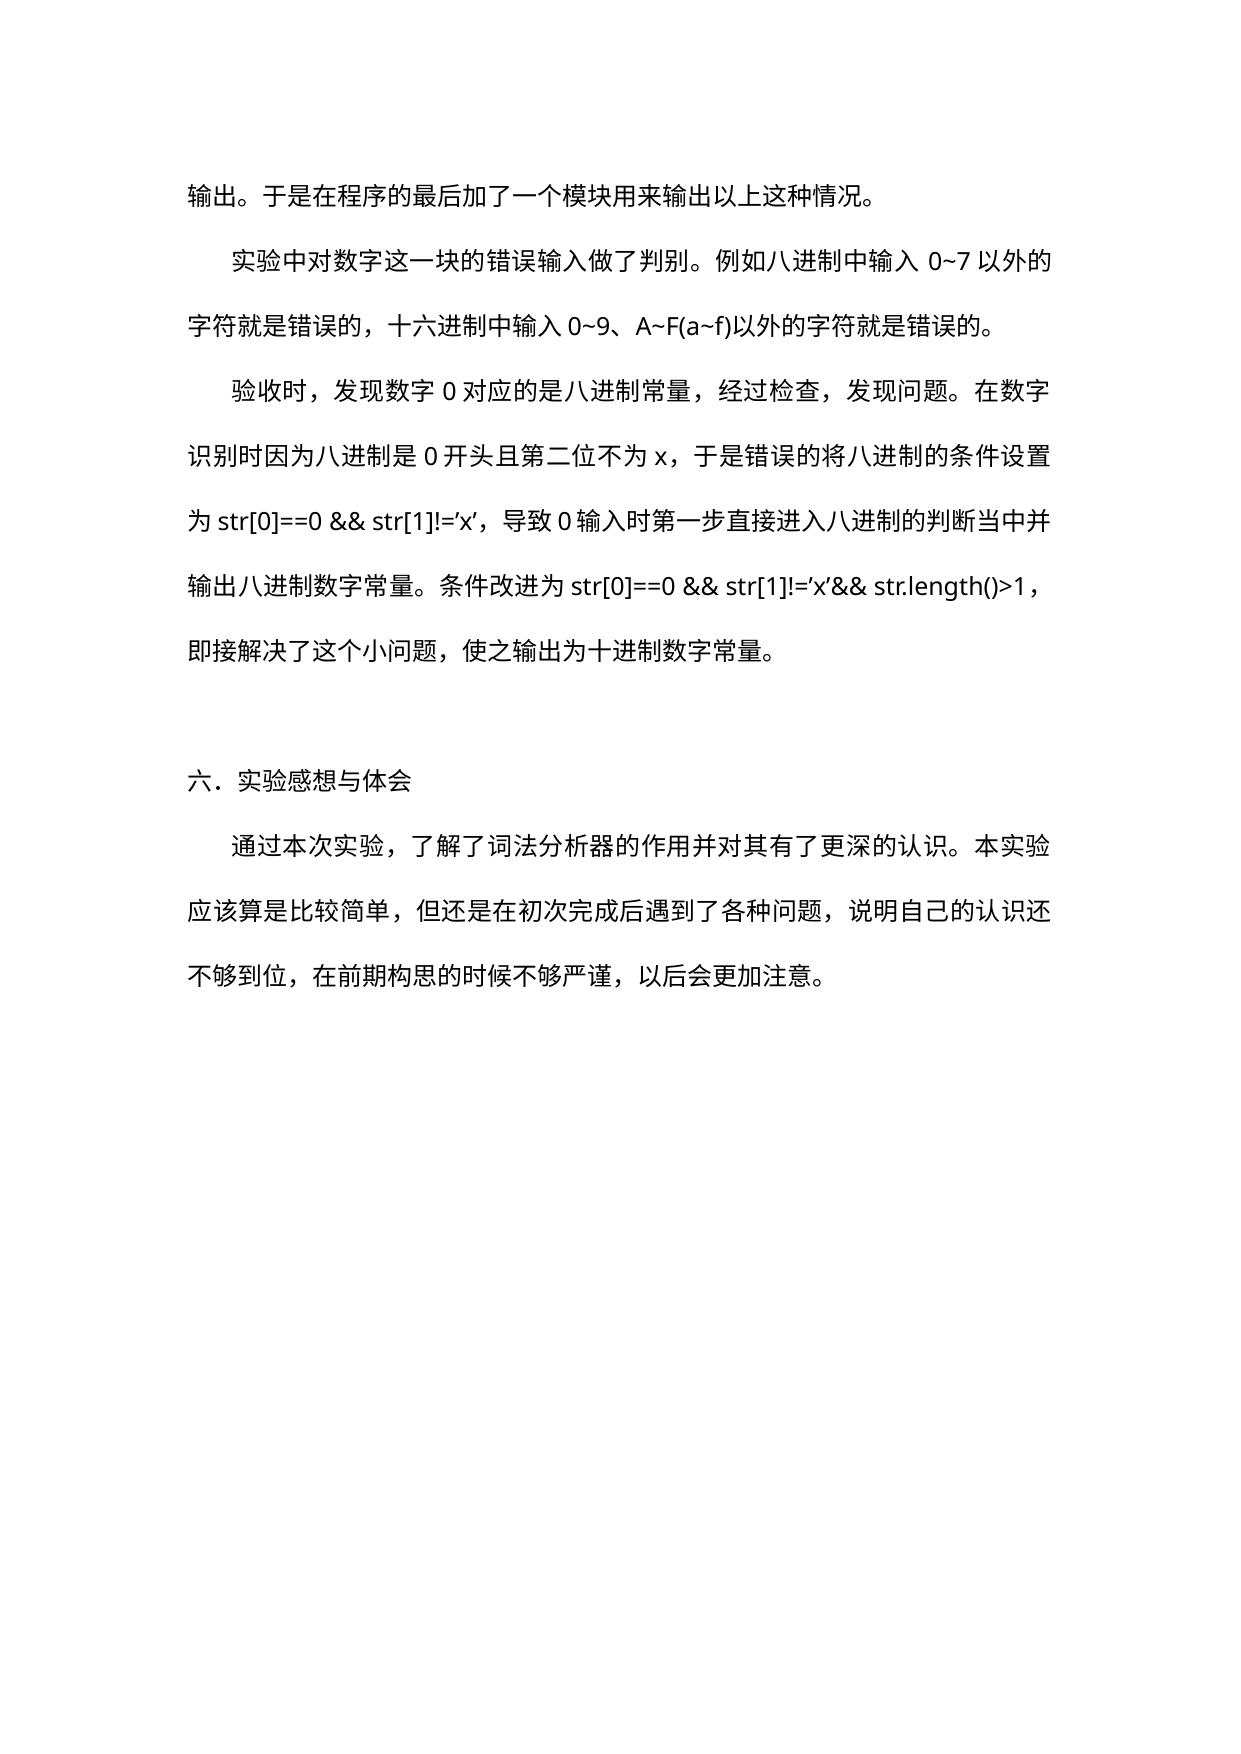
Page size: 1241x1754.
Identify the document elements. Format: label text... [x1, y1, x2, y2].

text 实验中对数字这一块的错误输入做了判别。例如八进制中输入0~7以外的字符就是错误的，十六进制中输入0~9、A~F(a~f)以外的字符就是错误的。 [187, 227, 1053, 357]
text 六．实验感想与体会 [187, 747, 1053, 812]
text 验收时，发现数字0对应的是八进制常量，经过检查，发现问题。在数字识别时因为八进制是0开头且第二位不为x，于是错误的将八进制的条件设置为str[0]==0 && str[1]!=’x’，导致0输入时第一步直接进入八进制的判断当中并输出八进制数字常量。条件改进为str[0]==0 && str[1]!=’x’&& str.length()>1，即接解决了这个小问题，使之输出为十进制数字常量。 [187, 357, 1053, 682]
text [187, 162, 1053, 227]
text 通过本次实验，了解了词法分析器的作用并对其有了更深的认识。本实验应该算是比较简单，但还是在初次完成后遇到了各种问题，说明自己的认识还不够到位，在前期构思的时候不够严谨，以后会更加注意。 [187, 812, 1053, 1007]
